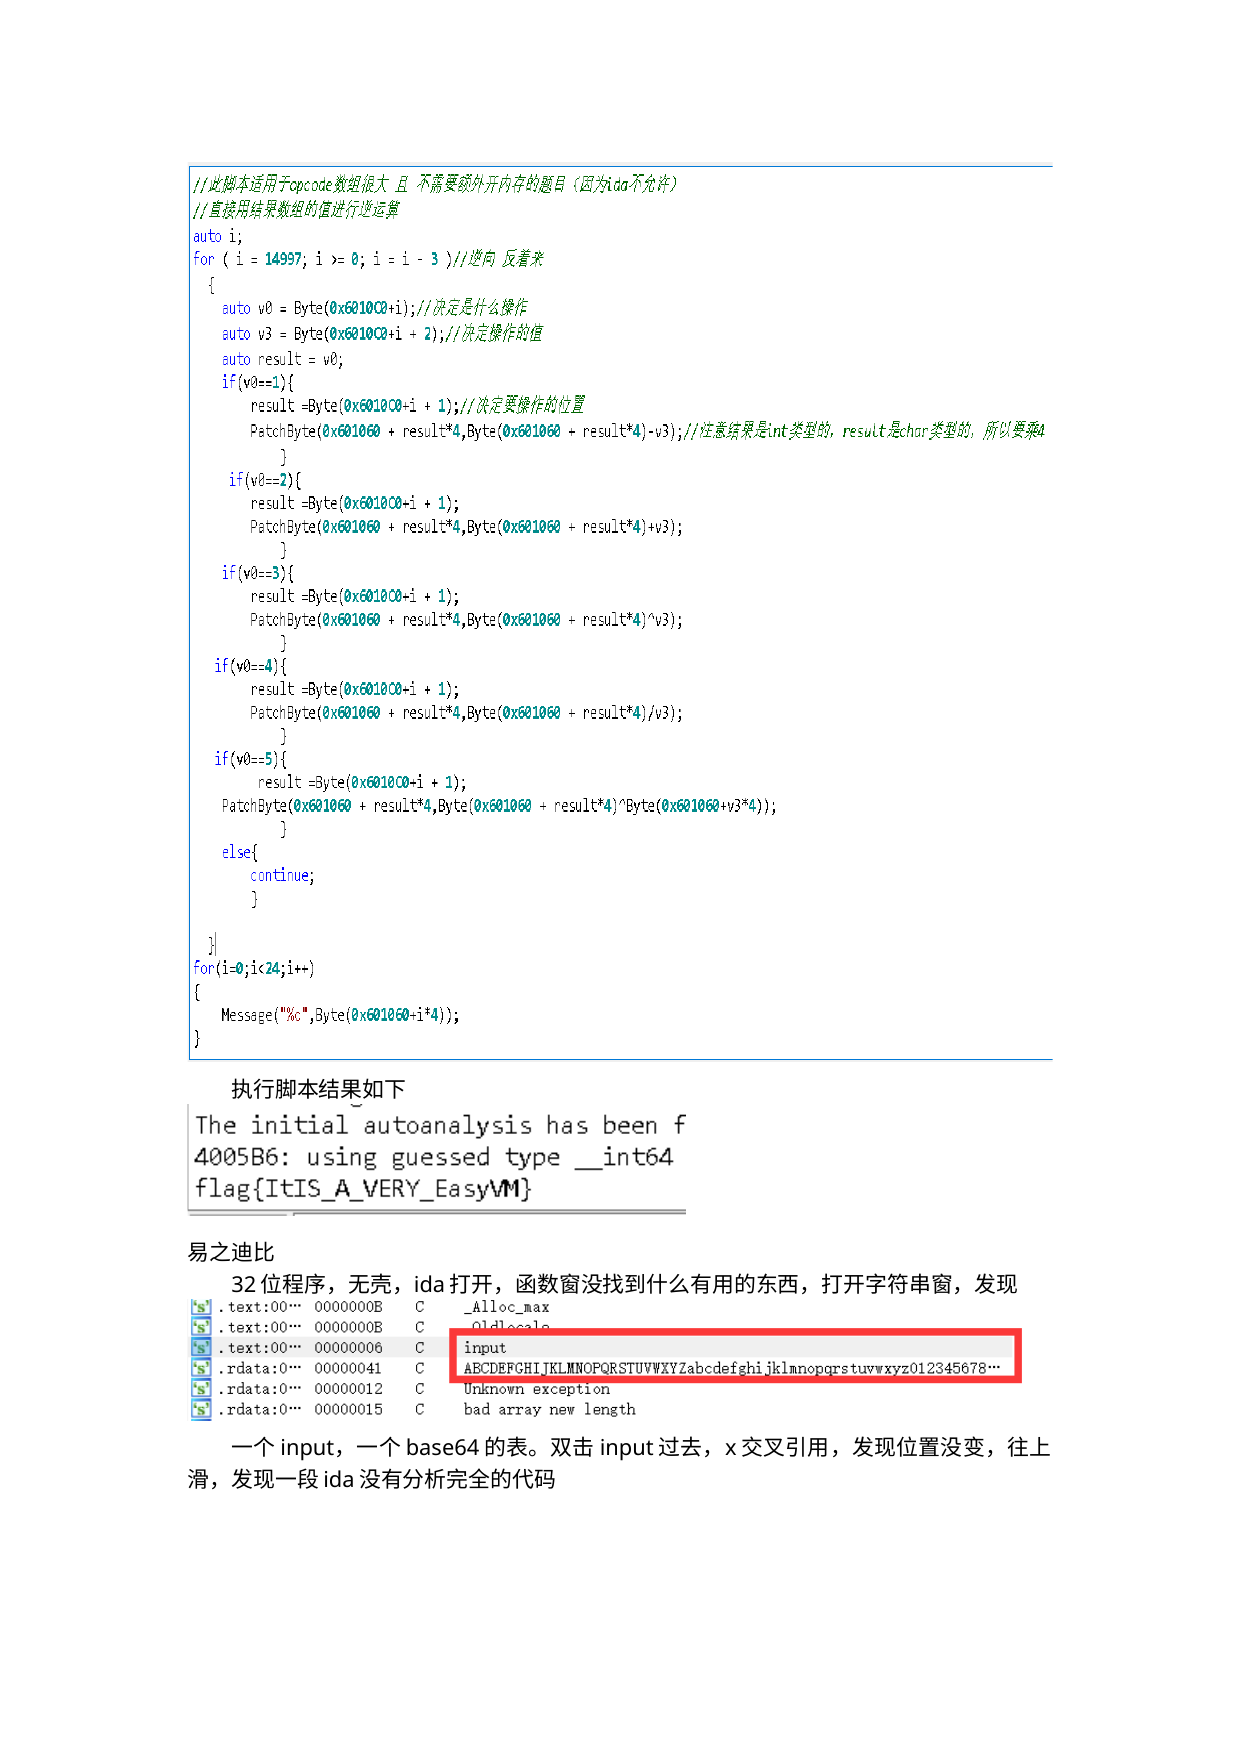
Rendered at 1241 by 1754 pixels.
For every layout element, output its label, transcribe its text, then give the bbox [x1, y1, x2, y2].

text 32位程序，无壳，ida打开，函数窗没找到什么有用的东西，打开字符串窗，发现 [187, 1267, 1053, 1299]
picture [187, 1104, 686, 1216]
picture [187, 162, 1053, 1062]
text 易之迪比 [187, 1234, 1053, 1267]
text 一个input，一个base64的表。双击input过去，x交叉引用，发现位置没变，往上滑，发现一段ida没有分析完全的代码 [187, 1429, 1053, 1494]
picture [187, 1299, 1053, 1421]
text 执行脚本结果如下 [187, 1072, 1053, 1104]
